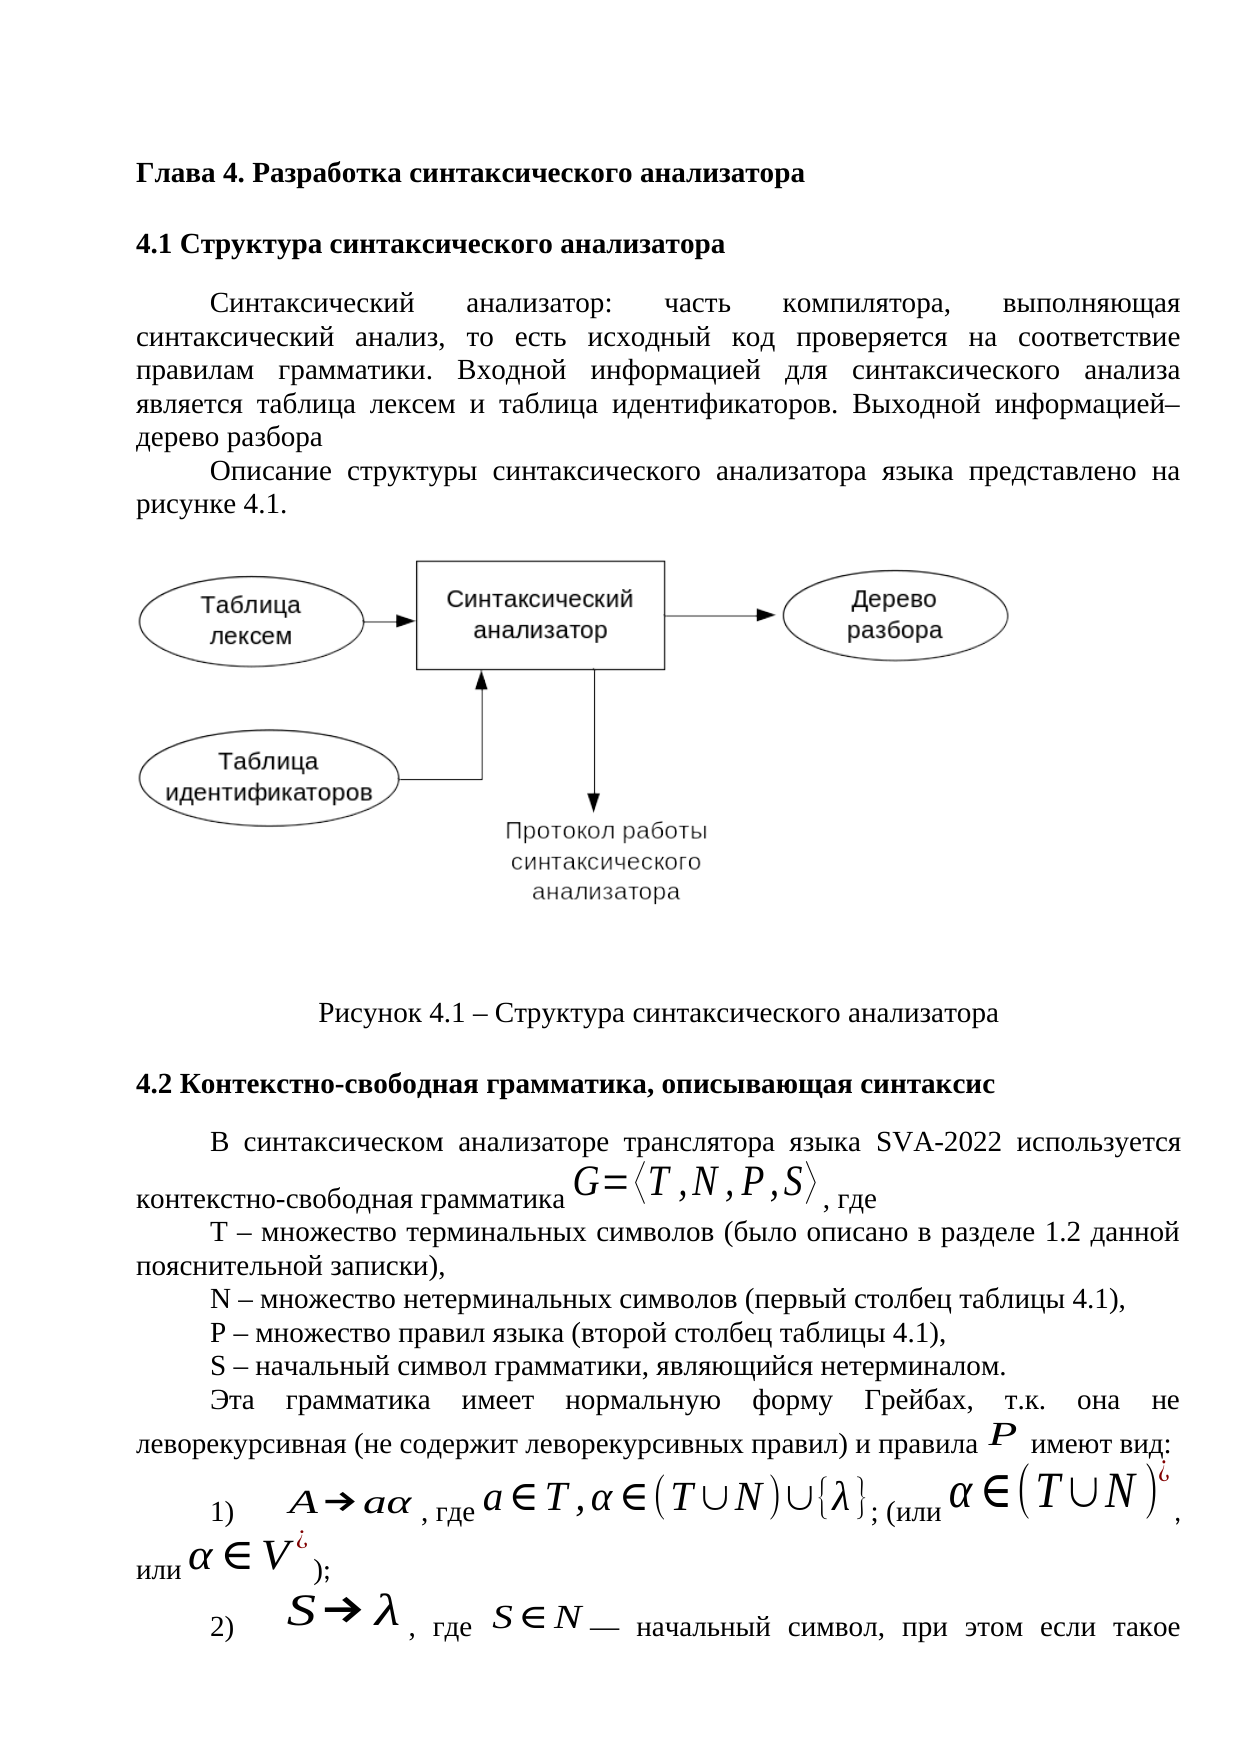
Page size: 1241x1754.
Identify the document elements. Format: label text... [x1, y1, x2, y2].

text Синтаксический анализатор: часть компилятора, выполняющая синтаксический анализ, то есть исходный код проверяется на соответствие правилам грамматики. Входной информацией для синтаксического анализа является таблица лексем и таблица идентификаторов. Выходной информацией– дерево разбора [136, 285, 1181, 453]
text S – начальный символ грамматики, являющийся нетерминалом. [136, 1348, 1181, 1382]
text Глава 4. Разработка синтаксического анализатора [136, 156, 1181, 189]
list , где ; (или , или ); [136, 1459, 1181, 1586]
text T – множество терминальных символов (было описано в разделе 1.2 данной пояснительной записки), [136, 1214, 1181, 1281]
text 4.2 Контекстно-свободная грамматика, описывающая синтаксис [136, 1066, 1181, 1099]
text Описание структуры синтаксического анализатора языка представлено на рисунке 4.1. [136, 453, 1181, 520]
text Эта грамматика имеет нормальную форму Грейбах, т.к. она не леворекурсивная (не содержит леворекурсивных правил) и правила имеют вид: [136, 1382, 1181, 1459]
text В синтаксическом анализаторе транслятора языка SVA-2022 используется контекстно-свободная грамматика , где [136, 1124, 1181, 1214]
text P – множество правил языка (второй столбец таблицы 4.1), [136, 1315, 1181, 1348]
list , где — начальный символ, при этом если такое правило существует, то нетерминал не встречается в правой части правил. [136, 1586, 1181, 1643]
text 4.1 Структура синтаксического анализатора [136, 227, 1181, 260]
text N – множество нетерминальных символов (первый столбец таблицы 4.1), [136, 1281, 1181, 1315]
text Рисунок 4.1 – Структура синтаксического анализатора [136, 995, 1181, 1028]
